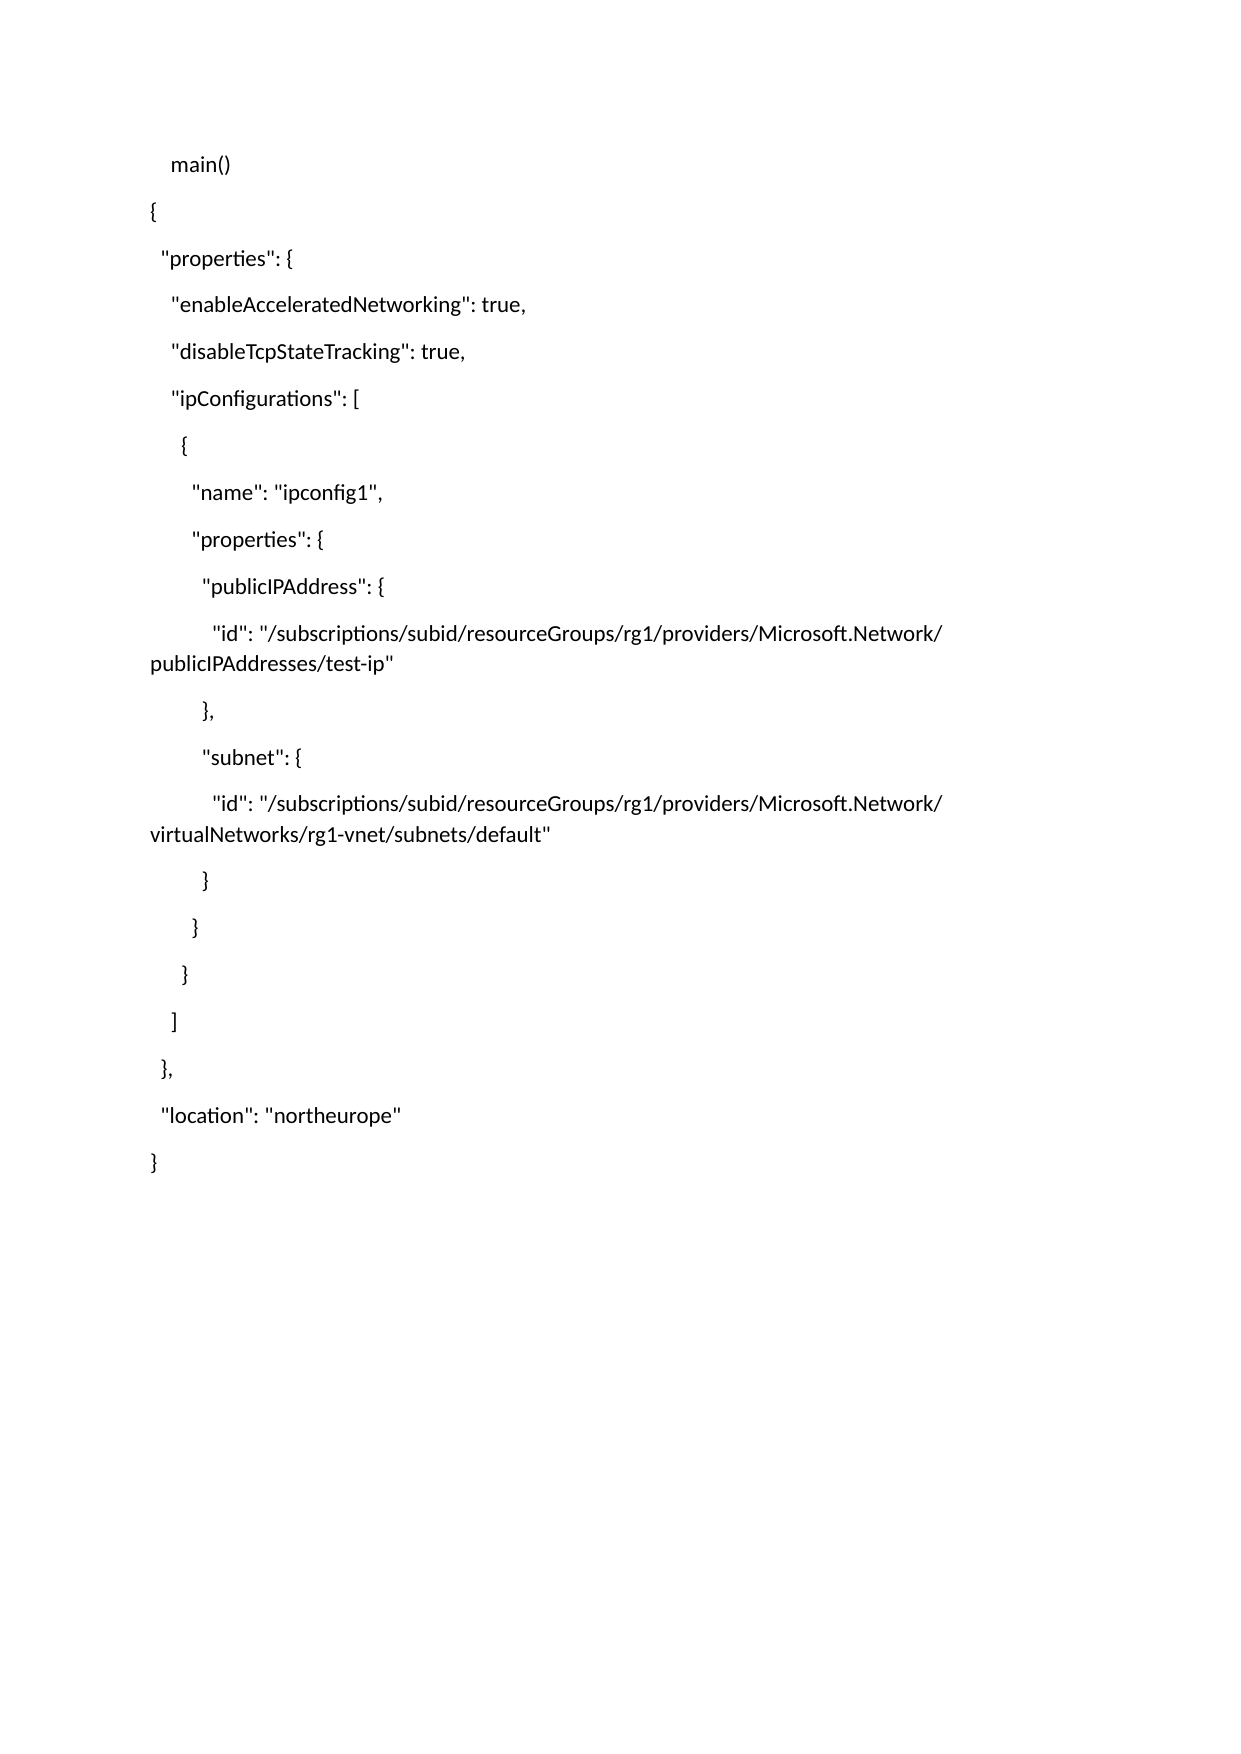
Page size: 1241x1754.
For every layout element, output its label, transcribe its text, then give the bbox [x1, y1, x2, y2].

text ] [150, 1007, 1090, 1035]
text }, [150, 1054, 1090, 1082]
text "publicIPAddress": { [150, 572, 1090, 600]
text "disableTcpStateTracking": true, [150, 337, 1090, 366]
text "properties": { [150, 525, 1090, 553]
text } [150, 1148, 1090, 1176]
text } [150, 960, 1090, 988]
text } [150, 867, 1090, 895]
text }, [150, 696, 1090, 724]
text main() [150, 150, 1090, 178]
text "id": "/subscriptions/subid/resourceGroups/rg1/providers/Microsoft.Network/virtualNetworks/rg1-vnet/subnets/default" [150, 789, 1090, 848]
text "ipConfigurations": [ [150, 384, 1090, 412]
text "properties": { [150, 244, 1090, 272]
text "enableAcceleratedNetworking": true, [150, 291, 1090, 319]
text } [150, 913, 1090, 942]
text "subnet": { [150, 743, 1090, 771]
text "name": "ipconfig1", [150, 478, 1090, 506]
text "id": "/subscriptions/subid/resourceGroups/rg1/providers/Microsoft.Network/publicIPAddresses/test-ip" [150, 619, 1090, 677]
text { [150, 431, 1090, 459]
text { [150, 197, 1090, 225]
text "location": "northeurope" [150, 1101, 1090, 1129]
